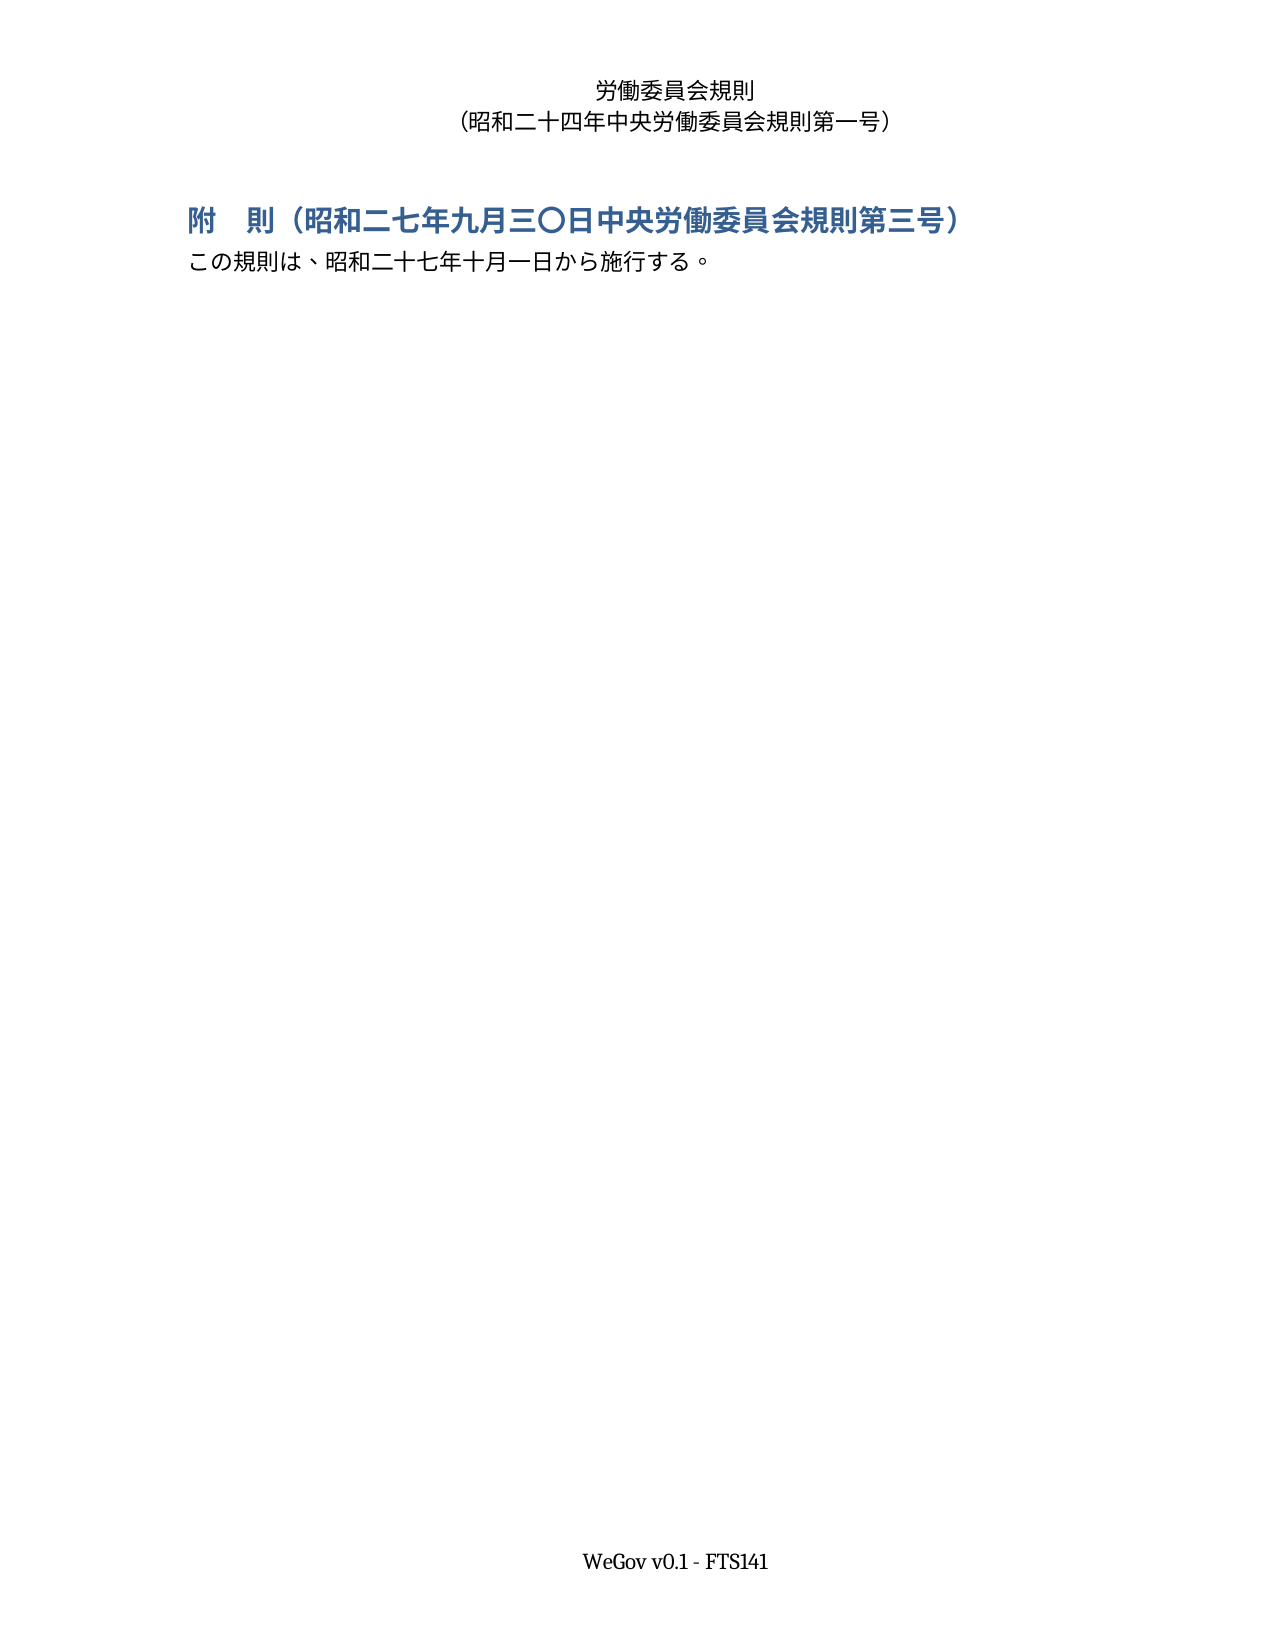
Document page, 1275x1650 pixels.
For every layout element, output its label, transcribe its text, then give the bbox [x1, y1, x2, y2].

text この規則は、昭和二十七年十月一日から施行する。 [187, 246, 1087, 277]
subtitle 附 則（昭和二七年九月三〇日中央労働委員会規則第三号） [187, 200, 1087, 240]
